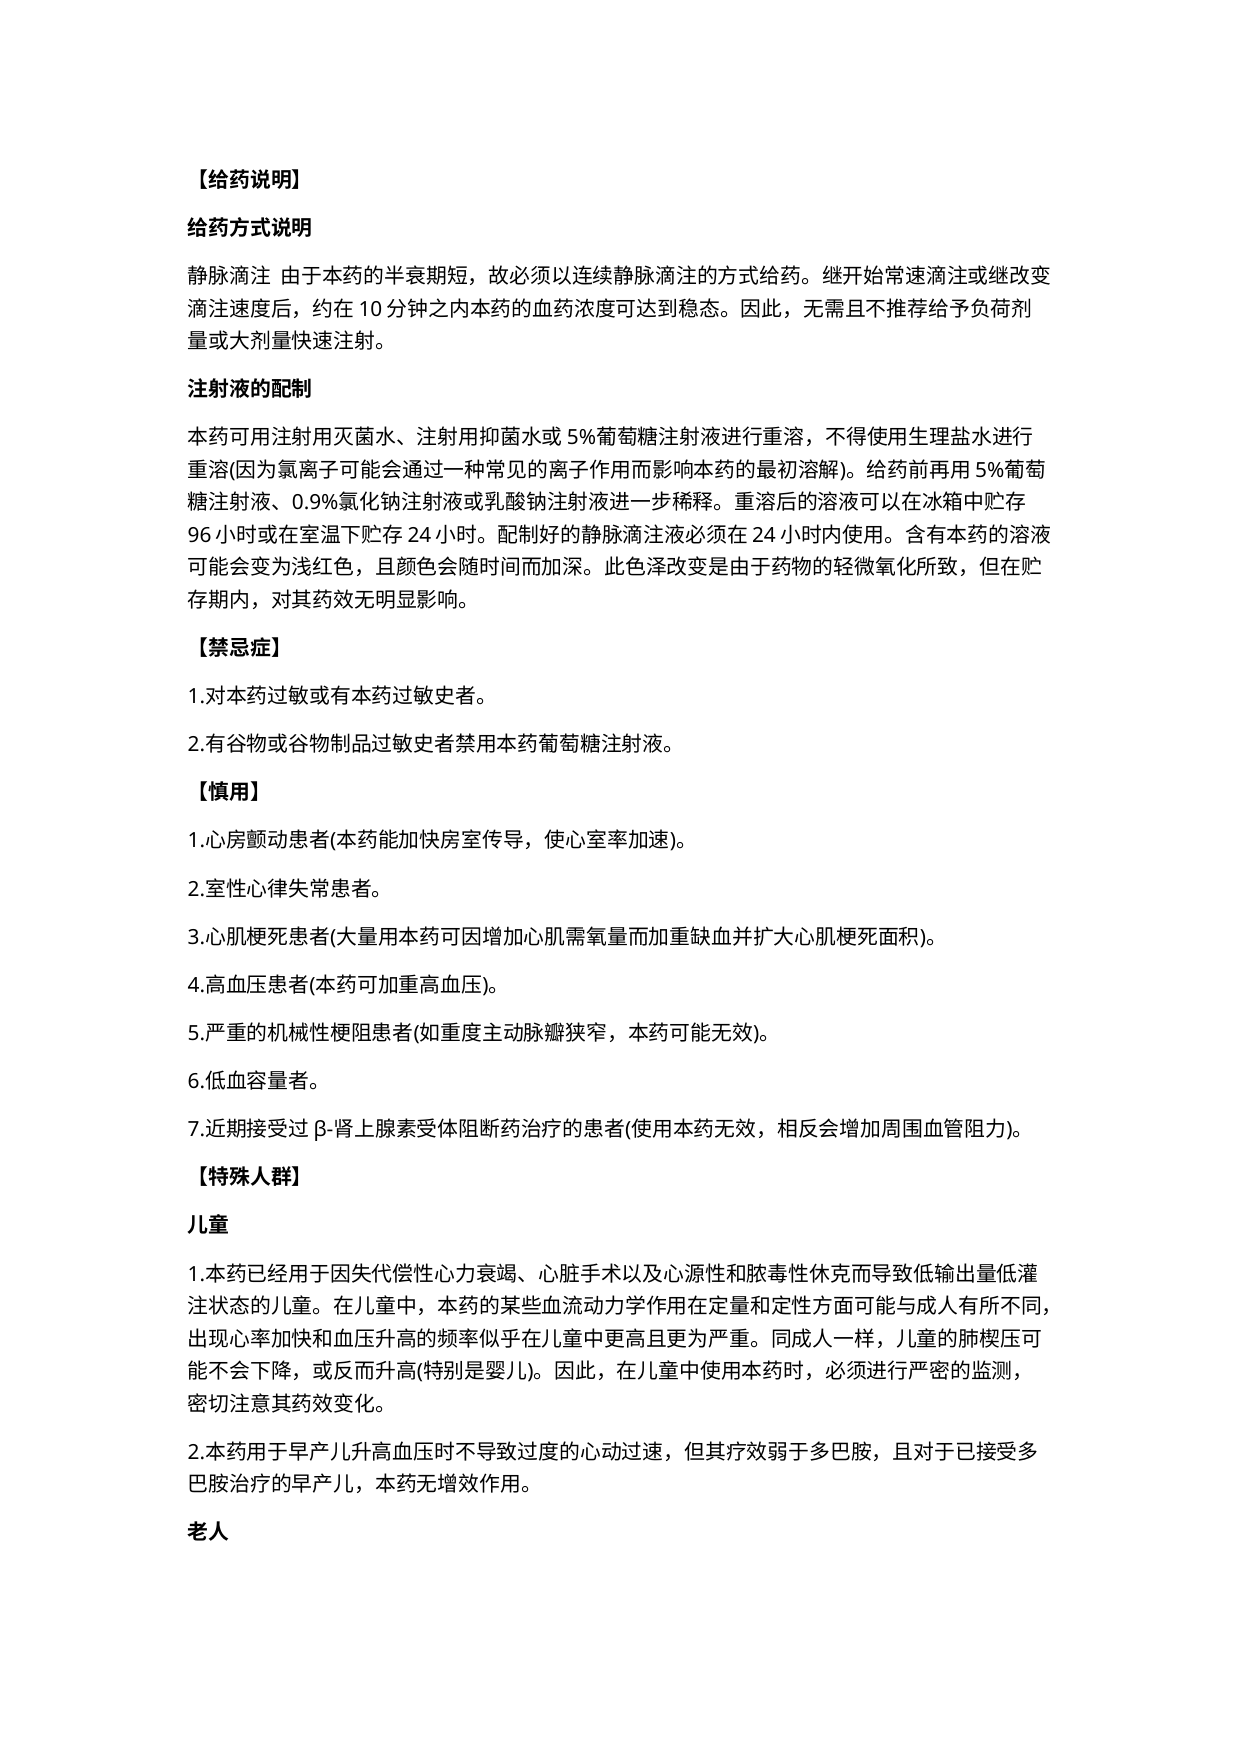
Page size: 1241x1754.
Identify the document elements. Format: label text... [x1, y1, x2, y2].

text 7.近期接受过β-肾上腺素受体阻断药治疗的患者(使用本药无效，相反会增加周围血管阻力)。 [187, 1111, 1053, 1144]
text 儿童 [187, 1208, 1053, 1240]
text 注射液的配制 [187, 371, 1053, 404]
text 1.本药已经用于因失代偿性心力衰竭、心脏手术以及心源性和脓毒性休克而导致低输出量低灌注状态的儿童。在儿童中，本药的某些血流动力学作用在定量和定性方面可能与成人有所不同，出现心率加快和血压升高的频率似乎在儿童中更高且更为严重。同成人一样，儿童的肺楔压可能不会下降，或反而升高(特别是婴儿)。因此，在儿童中使用本药时，必须进行严密的监测，密切注意其药效变化。 [187, 1256, 1053, 1418]
text 1.对本药过敏或有本药过敏史者。 [187, 678, 1053, 711]
text 4.高血压患者(本药可加重高血压)。 [187, 967, 1053, 999]
text 2.有谷物或谷物制品过敏史者禁用本药葡萄糖注射液。 [187, 726, 1053, 759]
text 2.本药用于早产儿升高血压时不导致过度的心动过速，但其疗效弱于多巴胺，且对于已接受多巴胺治疗的早产儿，本药无增效作用。 [187, 1434, 1053, 1499]
text 【给药说明】 [187, 162, 1053, 194]
text 【慎用】 [187, 774, 1053, 807]
text 5.严重的机械性梗阻患者(如重度主动脉瓣狭窄，本药可能无效)。 [187, 1015, 1053, 1048]
text 6.低血容量者。 [187, 1063, 1053, 1096]
text 本药可用注射用灭菌水、注射用抑菌水或5%葡萄糖注射液进行重溶，不得使用生理盐水进行重溶(因为氯离子可能会通过一种常见的离子作用而影响本药的最初溶解)。给药前再用5%葡萄糖注射液、0.9%氯化钠注射液或乳酸钠注射液进一步稀释。重溶后的溶液可以在冰箱中贮存96小时或在室温下贮存24小时。配制好的静脉滴注液必须在24小时内使用。含有本药的溶液可能会变为浅红色，且颜色会随时间而加深。此色泽改变是由于药物的轻微氧化所致，但在贮存期内，对其药效无明显影响。 [187, 419, 1053, 614]
text 老人 [187, 1514, 1053, 1547]
text 【禁忌症】 [187, 630, 1053, 663]
text 2.室性心律失常患者。 [187, 871, 1053, 903]
text 3.心肌梗死患者(大量用本药可因增加心肌需氧量而加重缺血并扩大心肌梗死面积)。 [187, 919, 1053, 951]
text 静脉滴注 由于本药的半衰期短，故必须以连续静脉滴注的方式给药。继开始常速滴注或继改变滴注速度后，约在10分钟之内本药的血药浓度可达到稳态。因此，无需且不推荐给予负荷剂量或大剂量快速注射。 [187, 258, 1053, 356]
text 1.心房颤动患者(本药能加快房室传导，使心室率加速)。 [187, 823, 1053, 855]
text 【特殊人群】 [187, 1159, 1053, 1192]
text 给药方式说明 [187, 210, 1053, 243]
